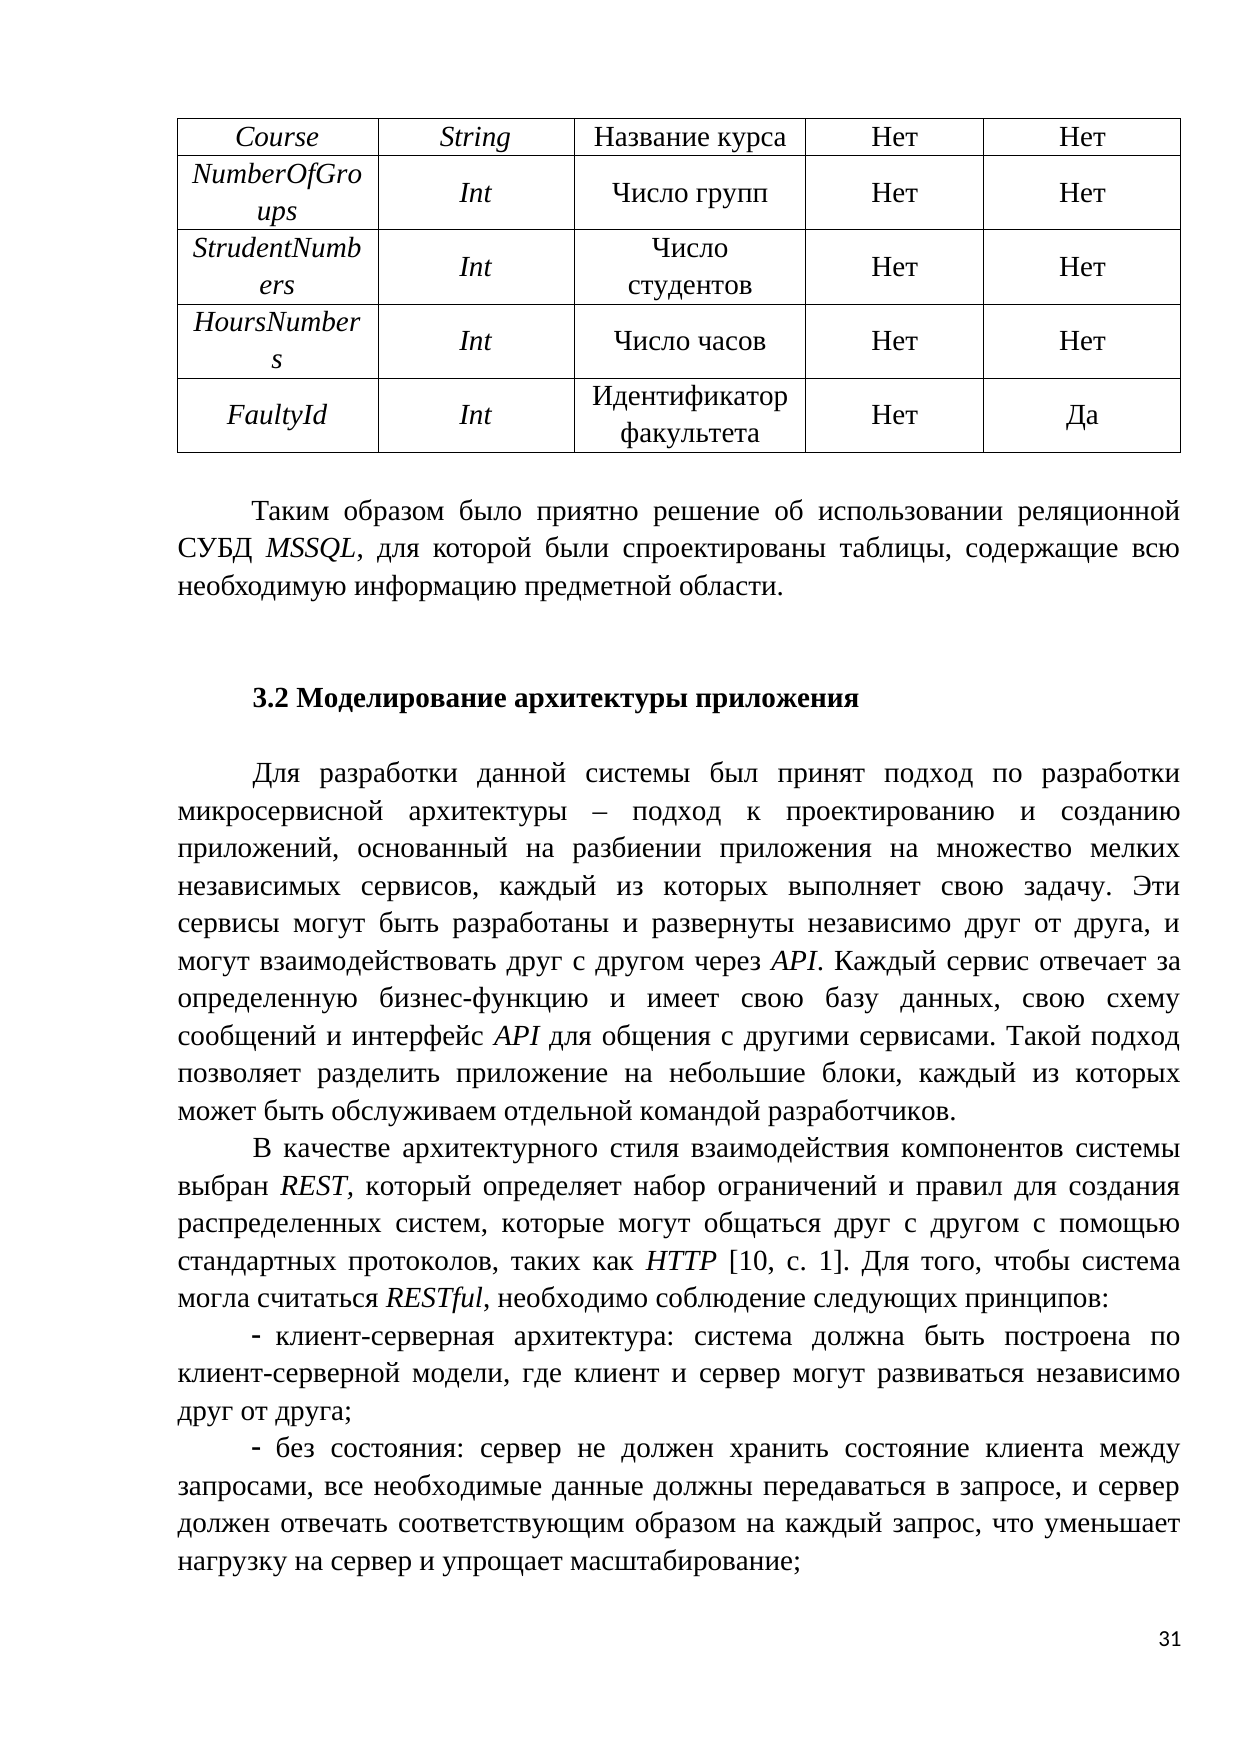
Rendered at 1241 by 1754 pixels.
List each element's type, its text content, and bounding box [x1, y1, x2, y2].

table_cell Да [984, 379, 1180, 452]
table_cell StrudentNumbers [178, 230, 378, 303]
text Для разработки данной системы был принят подход по разработки микросервисной архитектуры – подход к проектированию и созданию приложений, основанный на разбиении приложения на множество мелких независимых сервисов, каждый из которых выполняет свою задачу. Эти сервисы могут быть разработаны и развернуты независимо друг от друга, и могут взаимодействовать друг с другом через API. Каждый сервис отвечает за определенную бизнес-функцию и имеет свою базу данных, свою схему сообщений и интерфейс API для общения с другими сервисами. Такой подход позволяет разделить приложение на небольшие блоки, каждый из которых может быть обслуживаем отдельной командой разработчиков. [177, 753, 1181, 1128]
table_cell Число студентов [575, 230, 805, 303]
table_cell Число часов [575, 305, 805, 377]
table_cell String [379, 119, 574, 155]
table_cell FaultyId [178, 379, 378, 452]
text В качестве архитектурного стиля взаимодействия компонентов системы выбран REST, который определяет набор ограничений и правил для создания распределенных систем, которые могут общаться друг с другом с помощью стандартных протоколов, таких как HTTP [10, с. 1]. Для того, чтобы система могла считаться RESTful, необходимо соблюдение следующих принципов: [177, 1128, 1181, 1315]
table_cell Нет [806, 379, 983, 452]
table_cell Int [379, 156, 574, 229]
table_cell Int [379, 305, 574, 377]
table_cell Course [178, 119, 378, 155]
table_cell Число групп [575, 156, 805, 229]
table_cell NumberOfGroups [178, 156, 378, 229]
table_cell HoursNumbers [178, 305, 378, 377]
list без состояния: сервер не должен хранить состояние клиента между запросами, все необходимые данные должны передаваться в запросе, и сервер должен отвечать соответствующим образом на каждый запрос, что уменьшает нагрузку на сервер и упрощает масштабирование; [177, 1428, 1181, 1578]
table_cell Нет [984, 119, 1180, 155]
text Таким образом было приятно решение об использовании реляционной СУБД MSSQL, для которой были спроектированы таблицы, содержащие всю необходимую информацию предметной области. [177, 490, 1181, 603]
table_cell Нет [984, 305, 1180, 377]
table_cell Int [379, 230, 574, 303]
text 3.2 Моделирование архитектуры приложения [177, 678, 1181, 715]
table_cell Нет [806, 230, 983, 303]
table_cell Нет [984, 156, 1180, 229]
table_cell Нет [984, 230, 1180, 303]
list клиент-серверная архитектура: система должна быть построена по клиент-серверной модели, где клиент и сервер могут развиваться независимо друг от друга; [177, 1315, 1181, 1428]
table_cell Название курса [575, 119, 805, 155]
table_cell Нет [806, 119, 983, 155]
table_cell Int [379, 379, 574, 452]
table_cell Нет [806, 156, 983, 229]
table_cell Нет [806, 305, 983, 377]
table_cell Идентификатор факультета [575, 379, 805, 452]
